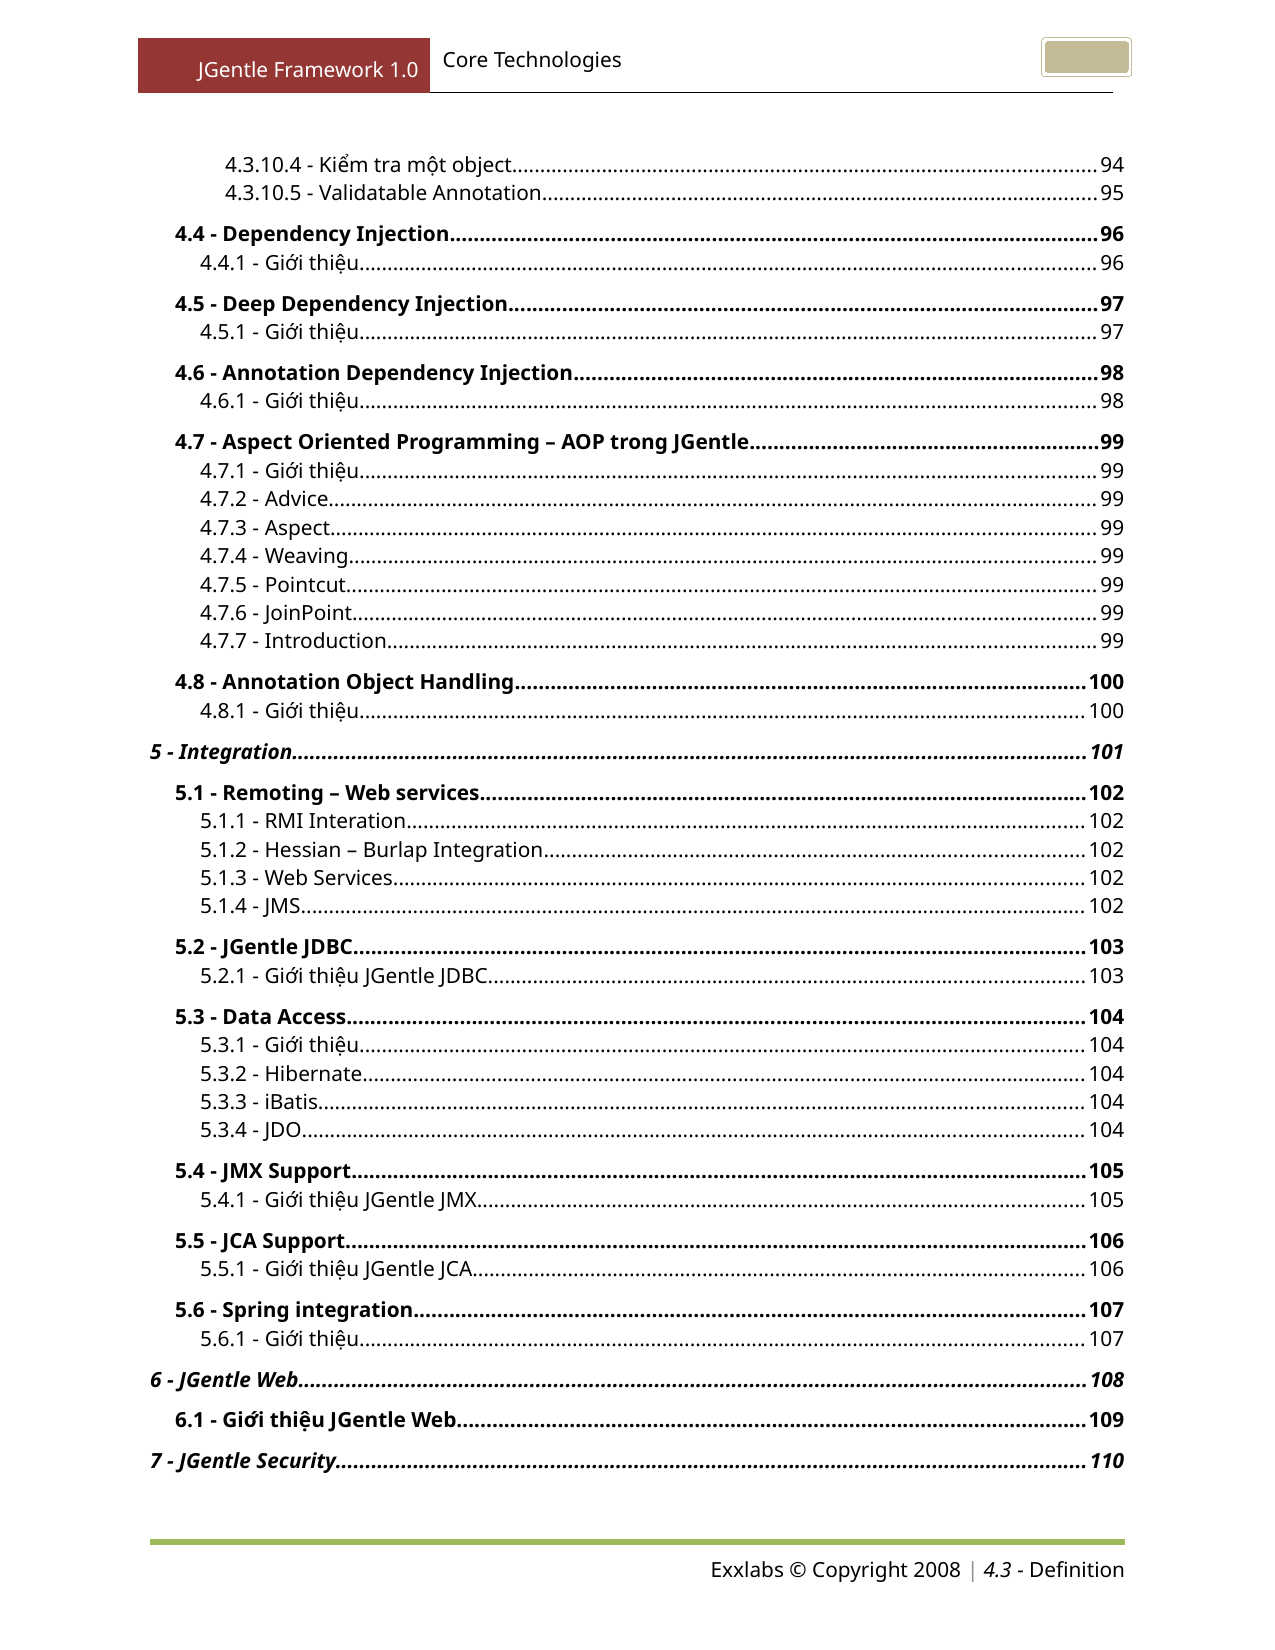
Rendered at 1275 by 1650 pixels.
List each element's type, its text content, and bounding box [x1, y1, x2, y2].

text 4.3.10.5 - Validatable Annotation 95 [225, 178, 1125, 207]
text 4.7.3 - Aspect 99 [200, 513, 1125, 541]
text 6 - JGentle Web 108 [150, 1365, 1125, 1393]
text 5.1.1 - RMI Interation 102 [200, 806, 1125, 835]
text 5.1.3 - Web Services 102 [200, 863, 1125, 892]
text 4.8 - Annotation Object Handling 100 [175, 667, 1125, 696]
text 5.3.2 - Hibernate 104 [200, 1059, 1125, 1087]
text 4.7.2 - Advice 99 [200, 484, 1125, 513]
text 5.2.1 - Giới thiệu JGentle JDBC 103 [200, 961, 1125, 989]
text 4.5 - Deep Dependency Injection 97 [175, 289, 1125, 317]
text 5.3.3 - iBatis 104 [200, 1087, 1125, 1116]
text 5.2 - JGentle JDBC 103 [175, 932, 1125, 961]
text 5.4 - JMX Support 105 [175, 1157, 1125, 1185]
text 4.7.4 - Weaving 99 [200, 541, 1125, 570]
text 4.4.1 - Giới thiệu 96 [200, 248, 1125, 276]
text 5.1.4 - JMS 102 [200, 892, 1125, 920]
text 7 - JGentle Security 110 [150, 1447, 1125, 1475]
text 5.5 - JCA Support 106 [175, 1226, 1125, 1254]
text 4.7.6 - JoinPoint 99 [200, 598, 1125, 627]
text 4.5.1 - Giới thiệu 97 [200, 317, 1125, 346]
text 4.4 - Dependency Injection 96 [175, 219, 1125, 248]
text 4.7.5 - Pointcut 99 [200, 570, 1125, 598]
text 5.3.4 - JDO 104 [200, 1116, 1125, 1144]
text 4.7.1 - Giới thiệu 99 [200, 456, 1125, 484]
text 4.3.10.4 - Kiểm tra một object 94 [225, 150, 1125, 178]
text 4.7 - Aspect Oriented Programming – AOP trong JGentle 99 [175, 427, 1125, 456]
text 4.7.7 - Introduction 99 [200, 627, 1125, 655]
text 5.3.1 - Giới thiệu 104 [200, 1030, 1125, 1059]
text 6.1 - Giới thiệu JGentle Web 109 [175, 1406, 1125, 1434]
text 5.3 - Data Access 104 [175, 1002, 1125, 1030]
text 5.1 - Remoting – Web services 102 [175, 778, 1125, 806]
text 5 - Integration 101 [150, 737, 1125, 765]
text 4.8.1 - Giới thiệu 100 [200, 696, 1125, 724]
text 5.5.1 - Giới thiệu JGentle JCA 106 [200, 1254, 1125, 1283]
text 5.6 - Spring integration 107 [175, 1295, 1125, 1324]
text 5.4.1 - Giới thiệu JGentle JMX 105 [200, 1185, 1125, 1213]
text 4.6 - Annotation Dependency Injection 98 [175, 358, 1125, 387]
text 4.6.1 - Giới thiệu 98 [200, 387, 1125, 415]
text 5.6.1 - Giới thiệu 107 [200, 1324, 1125, 1352]
text 5.1.2 - Hessian – Burlap Integration 102 [200, 835, 1125, 863]
